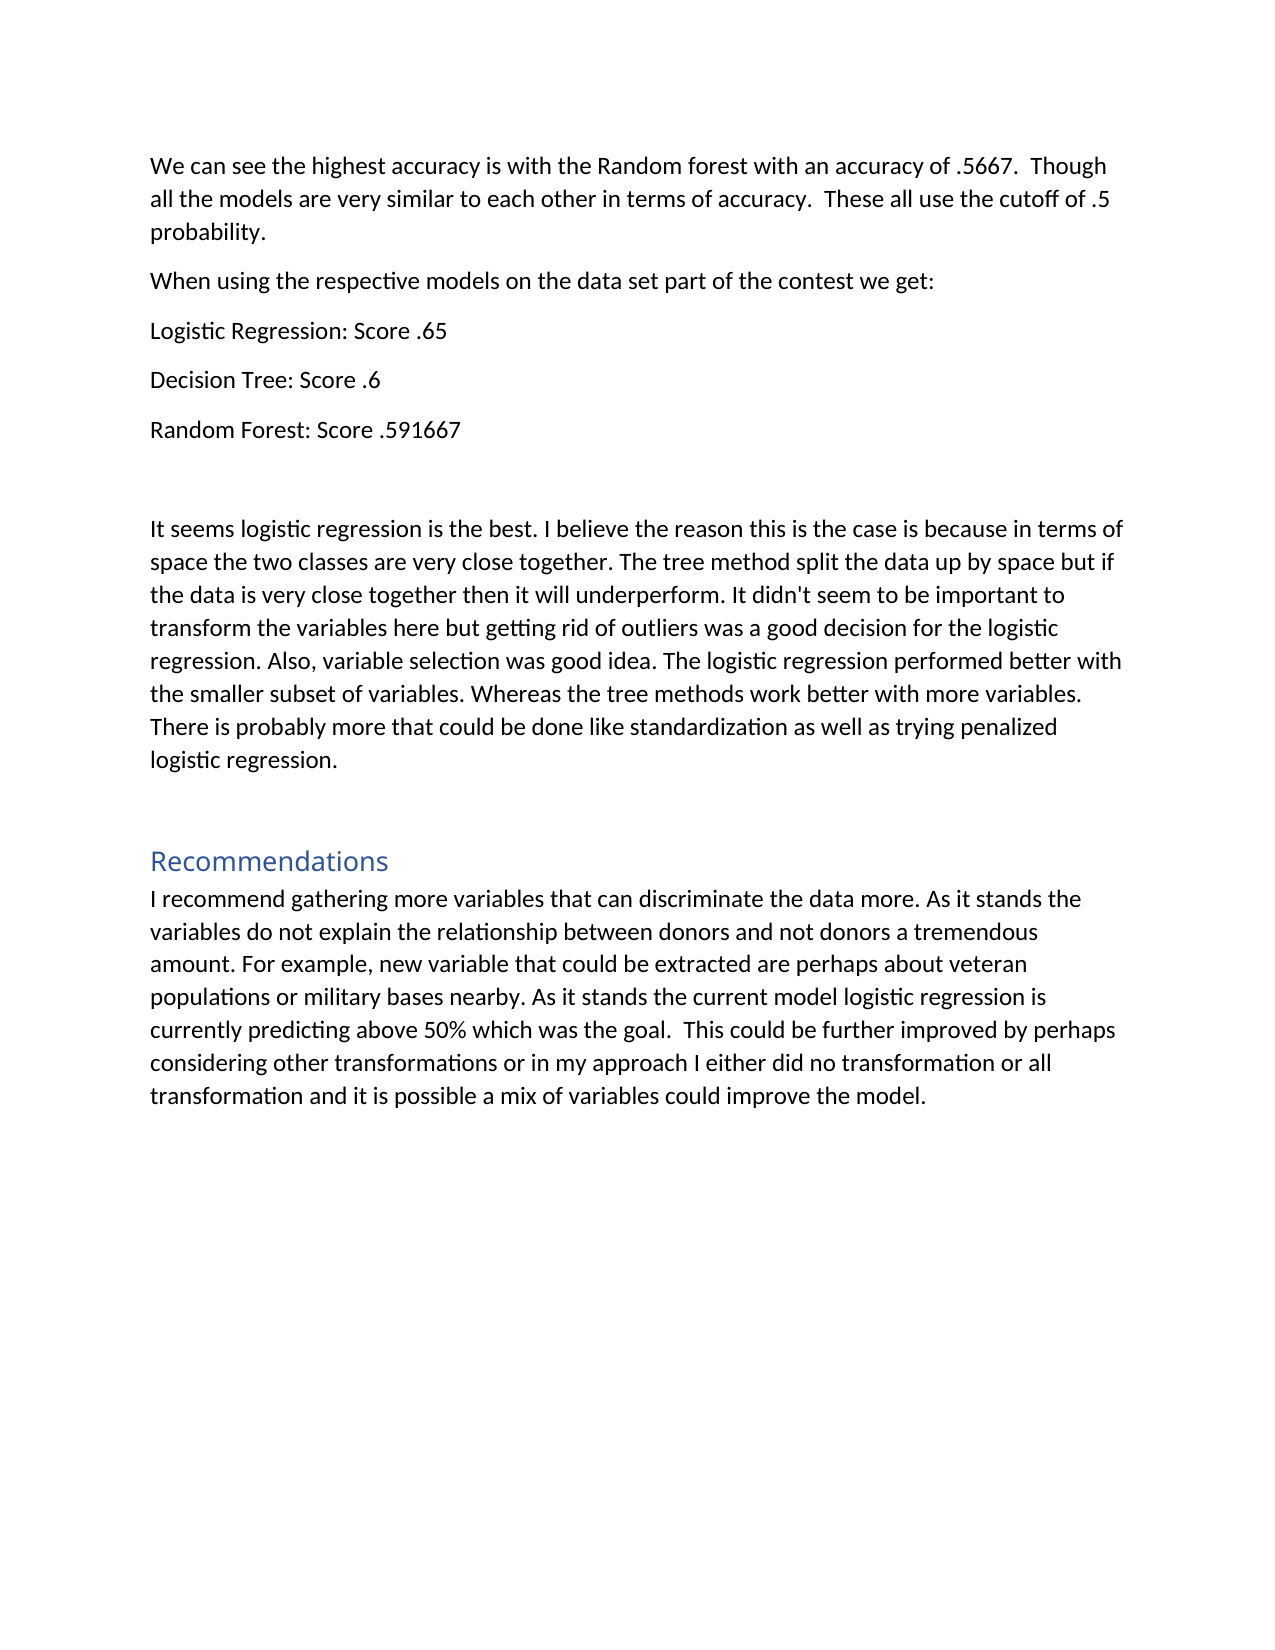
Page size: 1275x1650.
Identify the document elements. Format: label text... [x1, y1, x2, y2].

subtitle Recommendations [150, 843, 1125, 880]
text I recommend gathering more variables that can discriminate the data more. As it stands the variables do not explain the relationship between donors and not donors a tremendous amount. For example, new variable that could be extracted are perhaps about veteran populations or military bases nearby. As it stands the current model logistic regression is currently predicting above 50% which was the goal. This could be further improved by perhaps considering other transformations or in my approach I either did no transformation or all transformation and it is possible a mix of variables could improve the model. [150, 883, 1125, 1111]
text Decision Tree: Score .6 [150, 364, 1125, 395]
text When using the respective models on the data set part of the contest we get: [150, 265, 1125, 296]
text Logistic Regression: Score .65 [150, 315, 1125, 346]
text We can see the highest accuracy is with the Random forest with an accuracy of .5667. Though all the models are very similar to each other in terms of accuracy. These all use the cutoff of .5 probability. [150, 150, 1125, 246]
text Random Forest: Score .591667 [150, 414, 1125, 445]
text It seems logistic regression is the best. I believe the reason this is the case is because in terms of space the two classes are very close together. The tree method split the data up by space but if the data is very close together then it will underperform. It didn't seem to be important to transform the variables here but getting rid of outliers was a good decision for the logistic regression. Also, variable selection was good idea. The logistic regression performed better with the smaller subset of variables. Whereas the tree methods work better with more variables. There is probably more that could be done like standardization as well as trying penalized logistic regression. [150, 513, 1125, 774]
